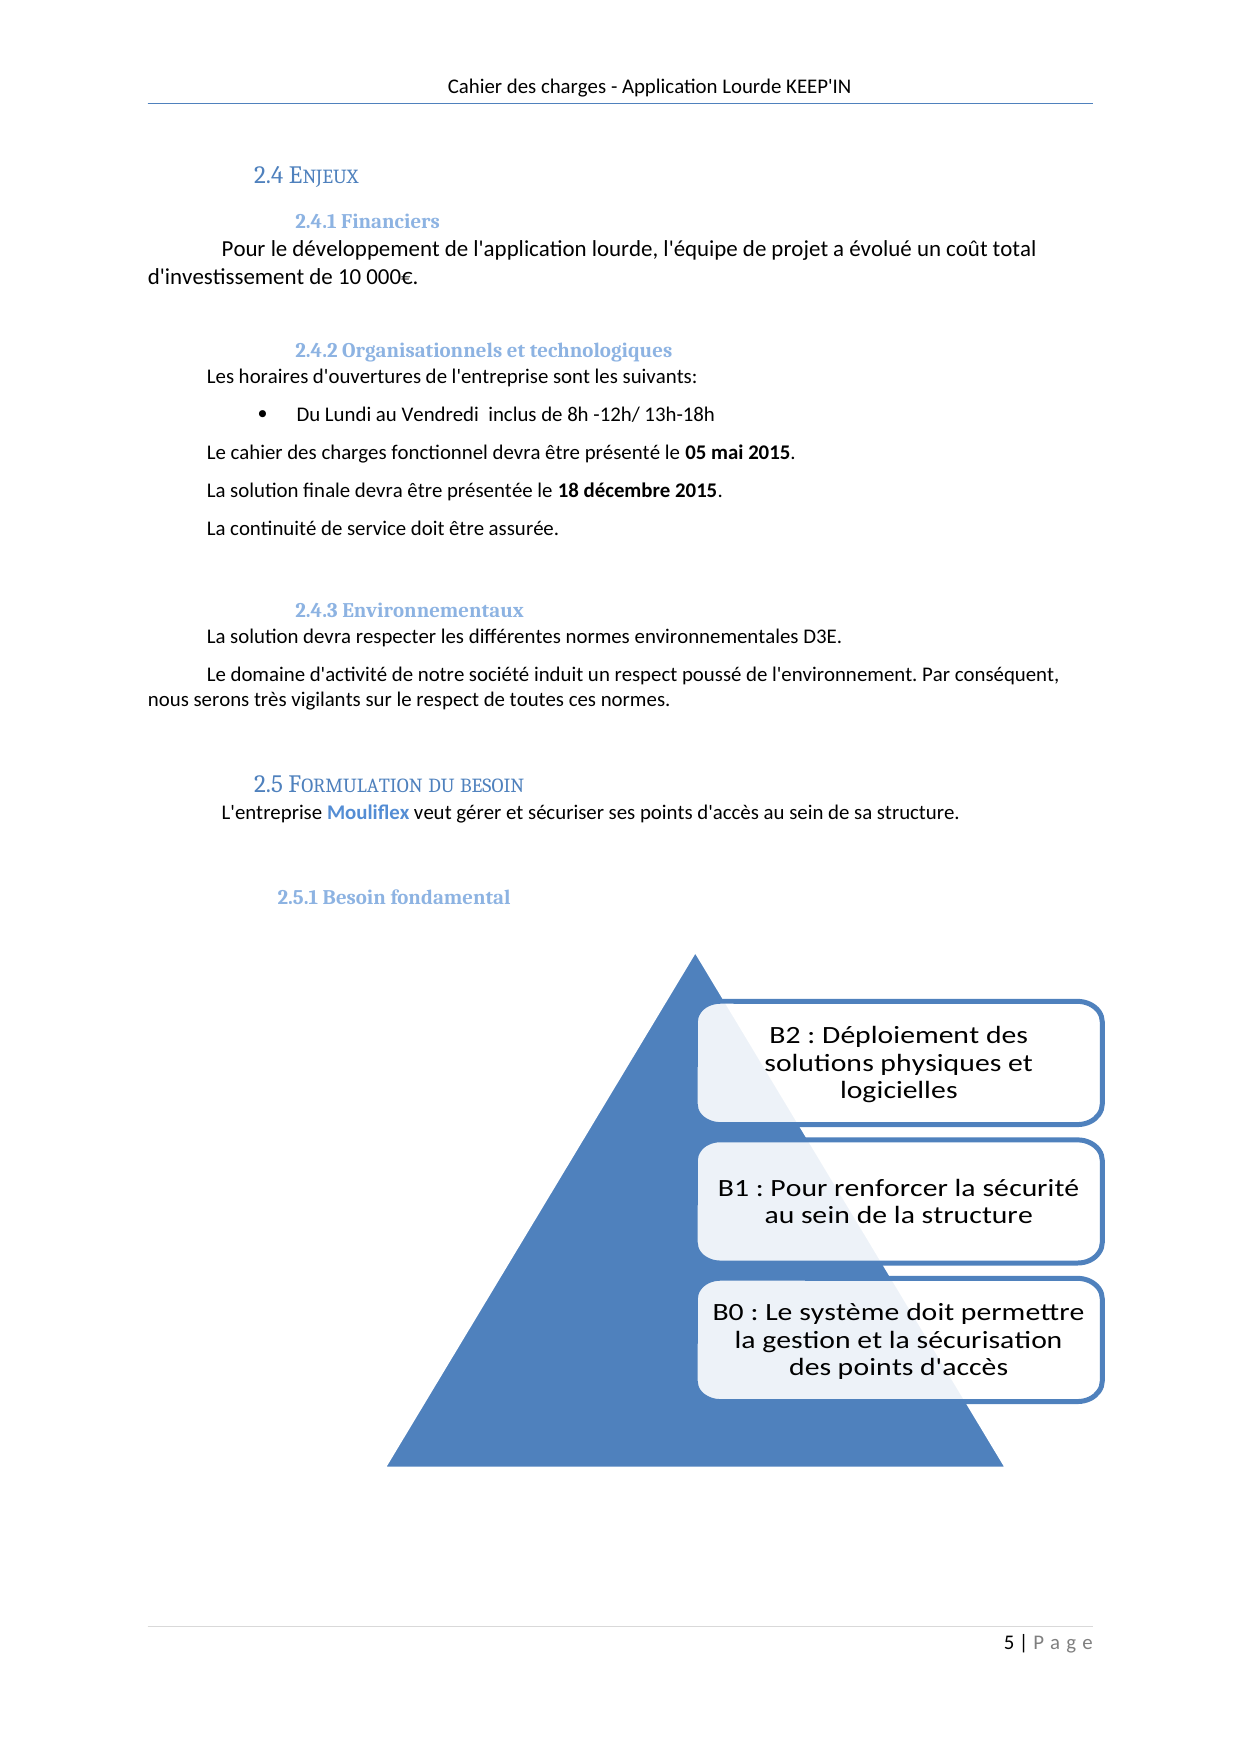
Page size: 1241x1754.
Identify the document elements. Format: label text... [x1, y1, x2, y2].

list Du Lundi au Vendredi inclus de 8h -12h/ 13h-18h [259, 401, 1093, 426]
subtitle 2.4 Enjeux [195, 161, 1093, 189]
subtitle 2.4.2 Organisationnels et technologiques [218, 339, 1093, 363]
text La solution finale devra être présentée le 18 décembre 2015. [148, 477, 1093, 502]
text L'entreprise Mouliflex veut gérer et sécuriser ses points d'accès au sein de sa structure. [148, 799, 1093, 824]
text Pour le développement de l'application lourde, l'équipe de projet a évolué un coût total d'investissement de 10 000€. [148, 234, 1093, 290]
text Le domaine d'activité de notre société induit un respect poussé de l'environnement. Par conséquent, nous serons très vigilants sur le respect de toutes ces normes. [148, 661, 1093, 712]
text Le cahier des charges fonctionnel devra être présenté le 05 mai 2015. [148, 439, 1093, 464]
subtitle 2.4.3 Environnementaux [218, 599, 1093, 623]
subtitle 2.4.1 Financiers [218, 210, 1093, 234]
subtitle 2.5 Formulation du besoin [195, 770, 1093, 799]
text La solution devra respecter les différentes normes environnementales D3E. [148, 623, 1093, 648]
text Les horaires d'ouvertures de l'entreprise sont les suivants: [148, 363, 1093, 388]
text La continuité de service doit être assurée. [148, 515, 1093, 540]
subtitle 2.5.1 Besoin fondamental [218, 886, 1093, 910]
